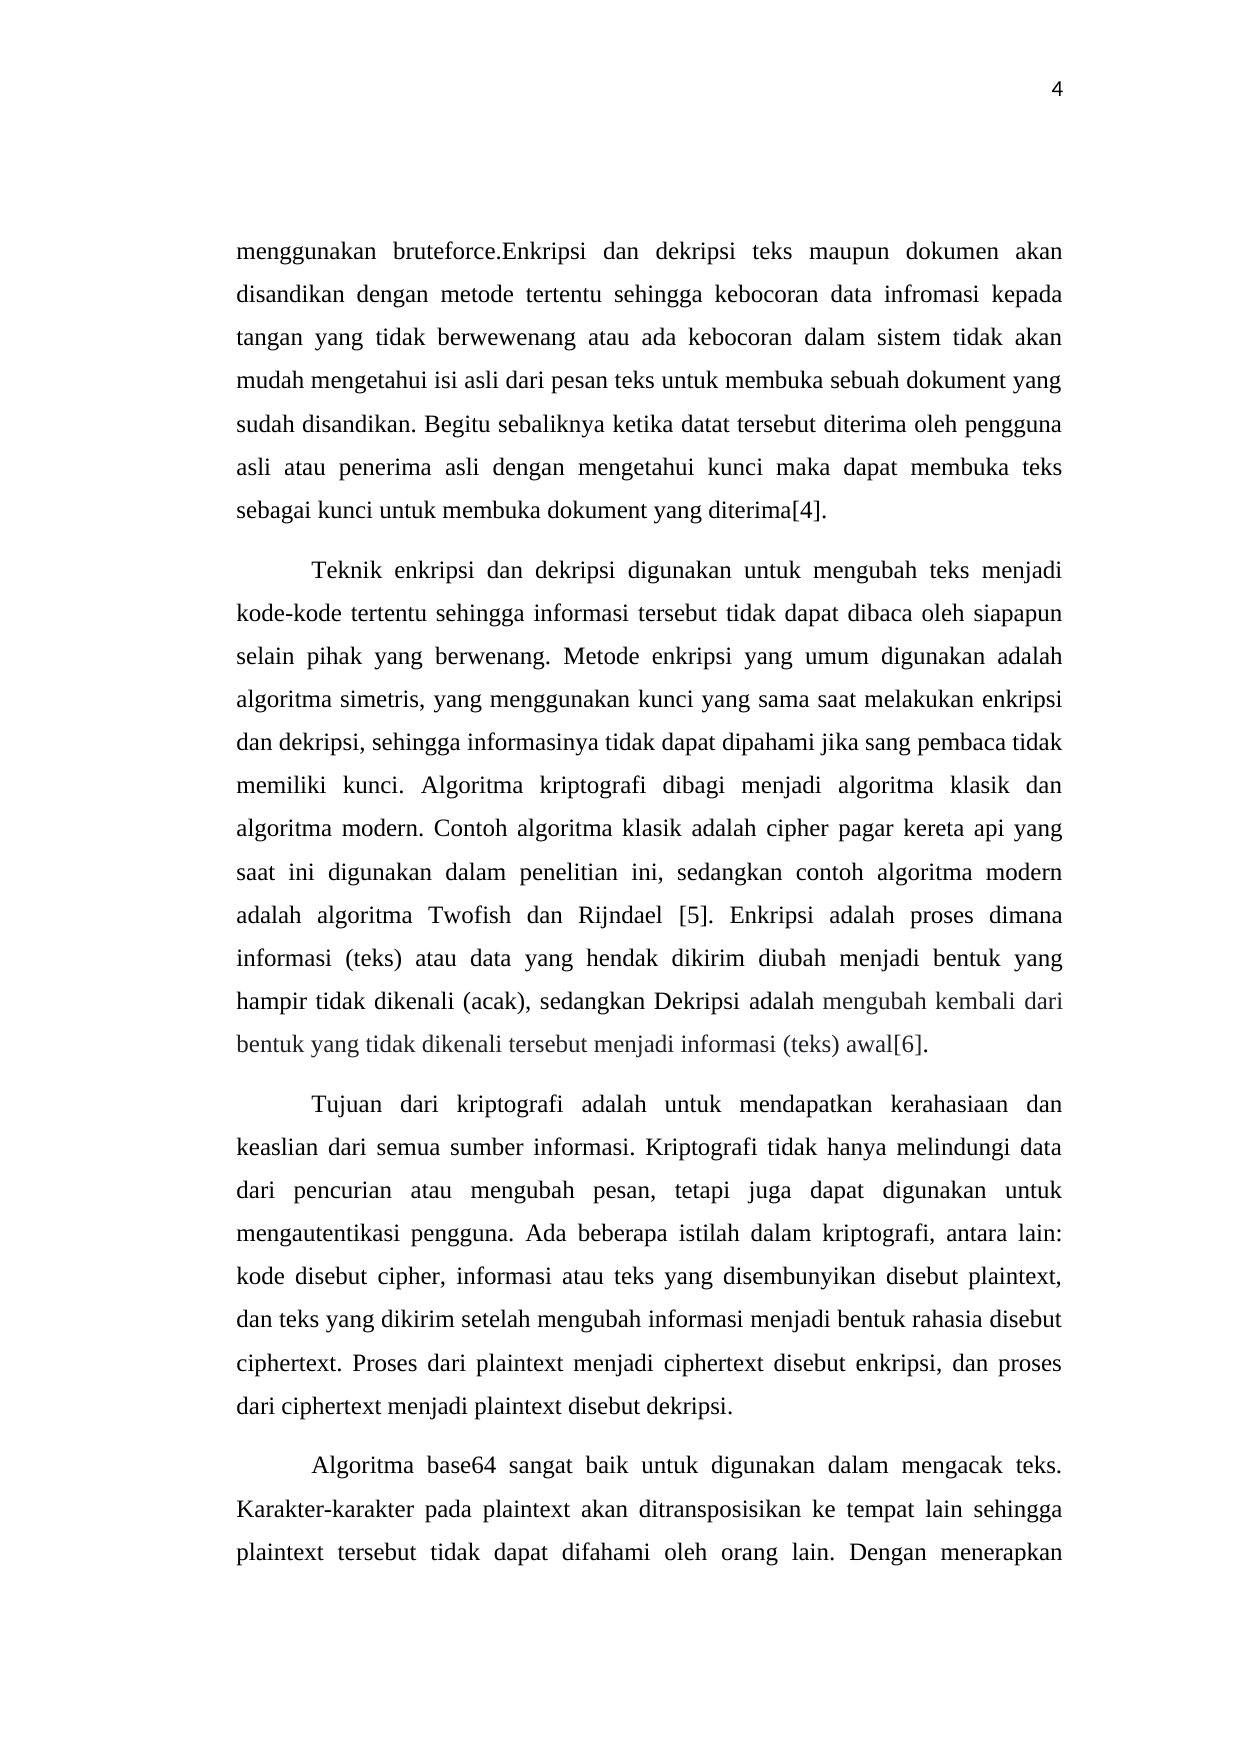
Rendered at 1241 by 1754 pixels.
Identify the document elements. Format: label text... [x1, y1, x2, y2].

text Tujuan dari kriptografi adalah untuk mendapatkan kerahasiaan dan keaslian dari semua sumber informasi. Kriptografi tidak hanya melindungi data dari pencurian atau mengubah pesan, tetapi juga dapat digunakan untuk mengautentikasi pengguna. Ada beberapa istilah dalam kriptografi, antara lain: kode disebut cipher, informasi atau teks yang disembunyikan disebut plaintext, dan teks yang dikirim setelah mengubah informasi menjadi bentuk rahasia disebut ciphertext. Proses dari plaintext menjadi ciphertext disebut enkripsi, dan proses dari ciphertext menjadi plaintext disebut dekripsi. [236, 1089, 1063, 1419]
text Teknik enkripsi dan dekripsi digunakan untuk mengubah teks menjadi kode-kode tertentu sehingga informasi tersebut tidak dapat dibaca oleh siapapun selain pihak yang berwenang. Metode enkripsi yang umum digunakan adalah algoritma simetris, yang menggunakan kunci yang sama saat melakukan enkripsi dan dekripsi, sehingga informasinya tidak dapat dipahami jika sang pembaca tidak memiliki kunci. Algoritma kriptografi dibagi menjadi algoritma klasik dan algoritma modern. Contoh algoritma klasik adalah cipher pagar kereta api yang saat ini digunakan dalam penelitian ini, sedangkan contoh algoritma modern adalah algoritma Twofish dan Rijndael [5]. Enkripsi adalah proses dimana informasi (teks) atau data yang hendak dikirim diubah menjadi bentuk yang hampir tidak dikenali (acak), sedangkan Dekripsi adalah mengubah kembali dari bentuk yang tidak dikenali tersebut menjadi informasi (teks) awal[6]. [236, 555, 1063, 1058]
